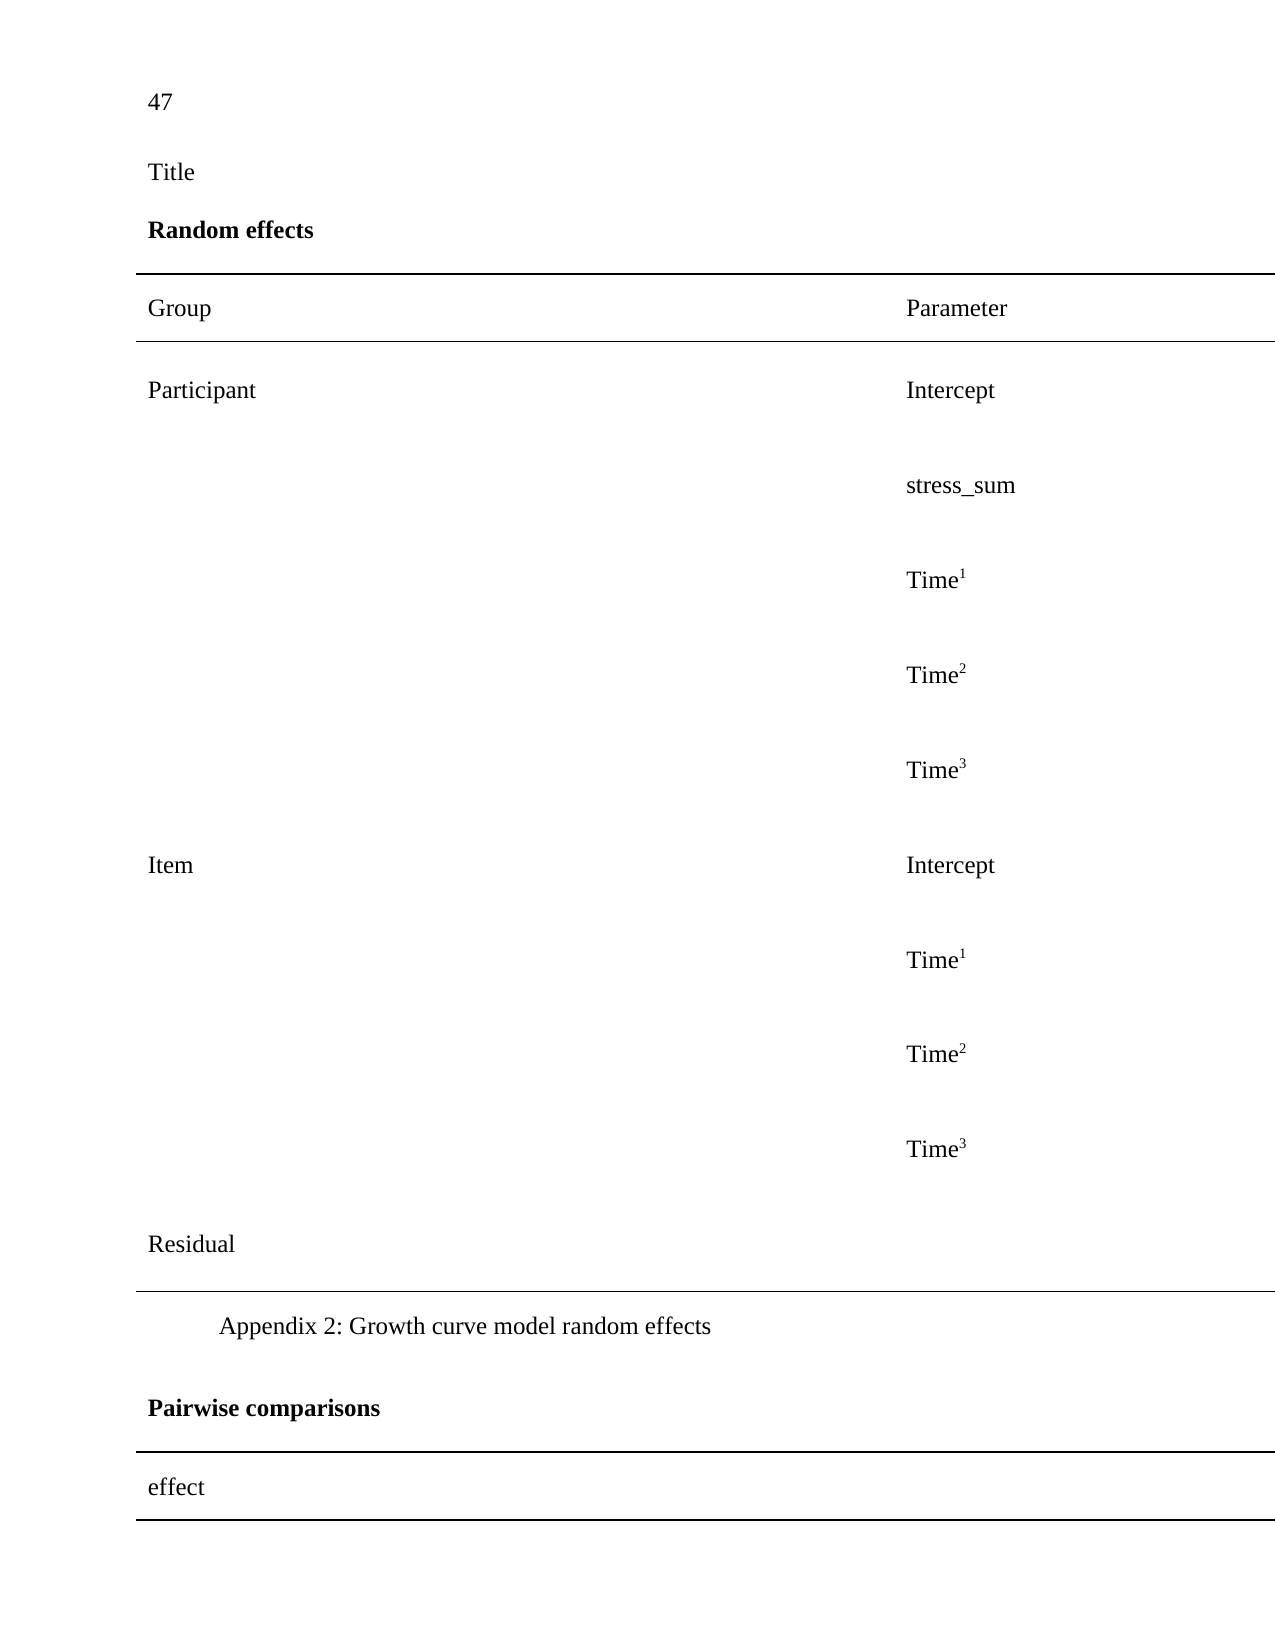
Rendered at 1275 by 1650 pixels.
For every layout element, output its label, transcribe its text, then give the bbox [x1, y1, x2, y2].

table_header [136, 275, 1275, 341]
subtitle Pairwise comparisons [148, 1393, 1127, 1422]
subtitle Random effects [148, 215, 1127, 244]
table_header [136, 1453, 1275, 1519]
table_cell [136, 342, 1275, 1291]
text Appendix 2: Growth curve model random effects [148, 1311, 1127, 1340]
